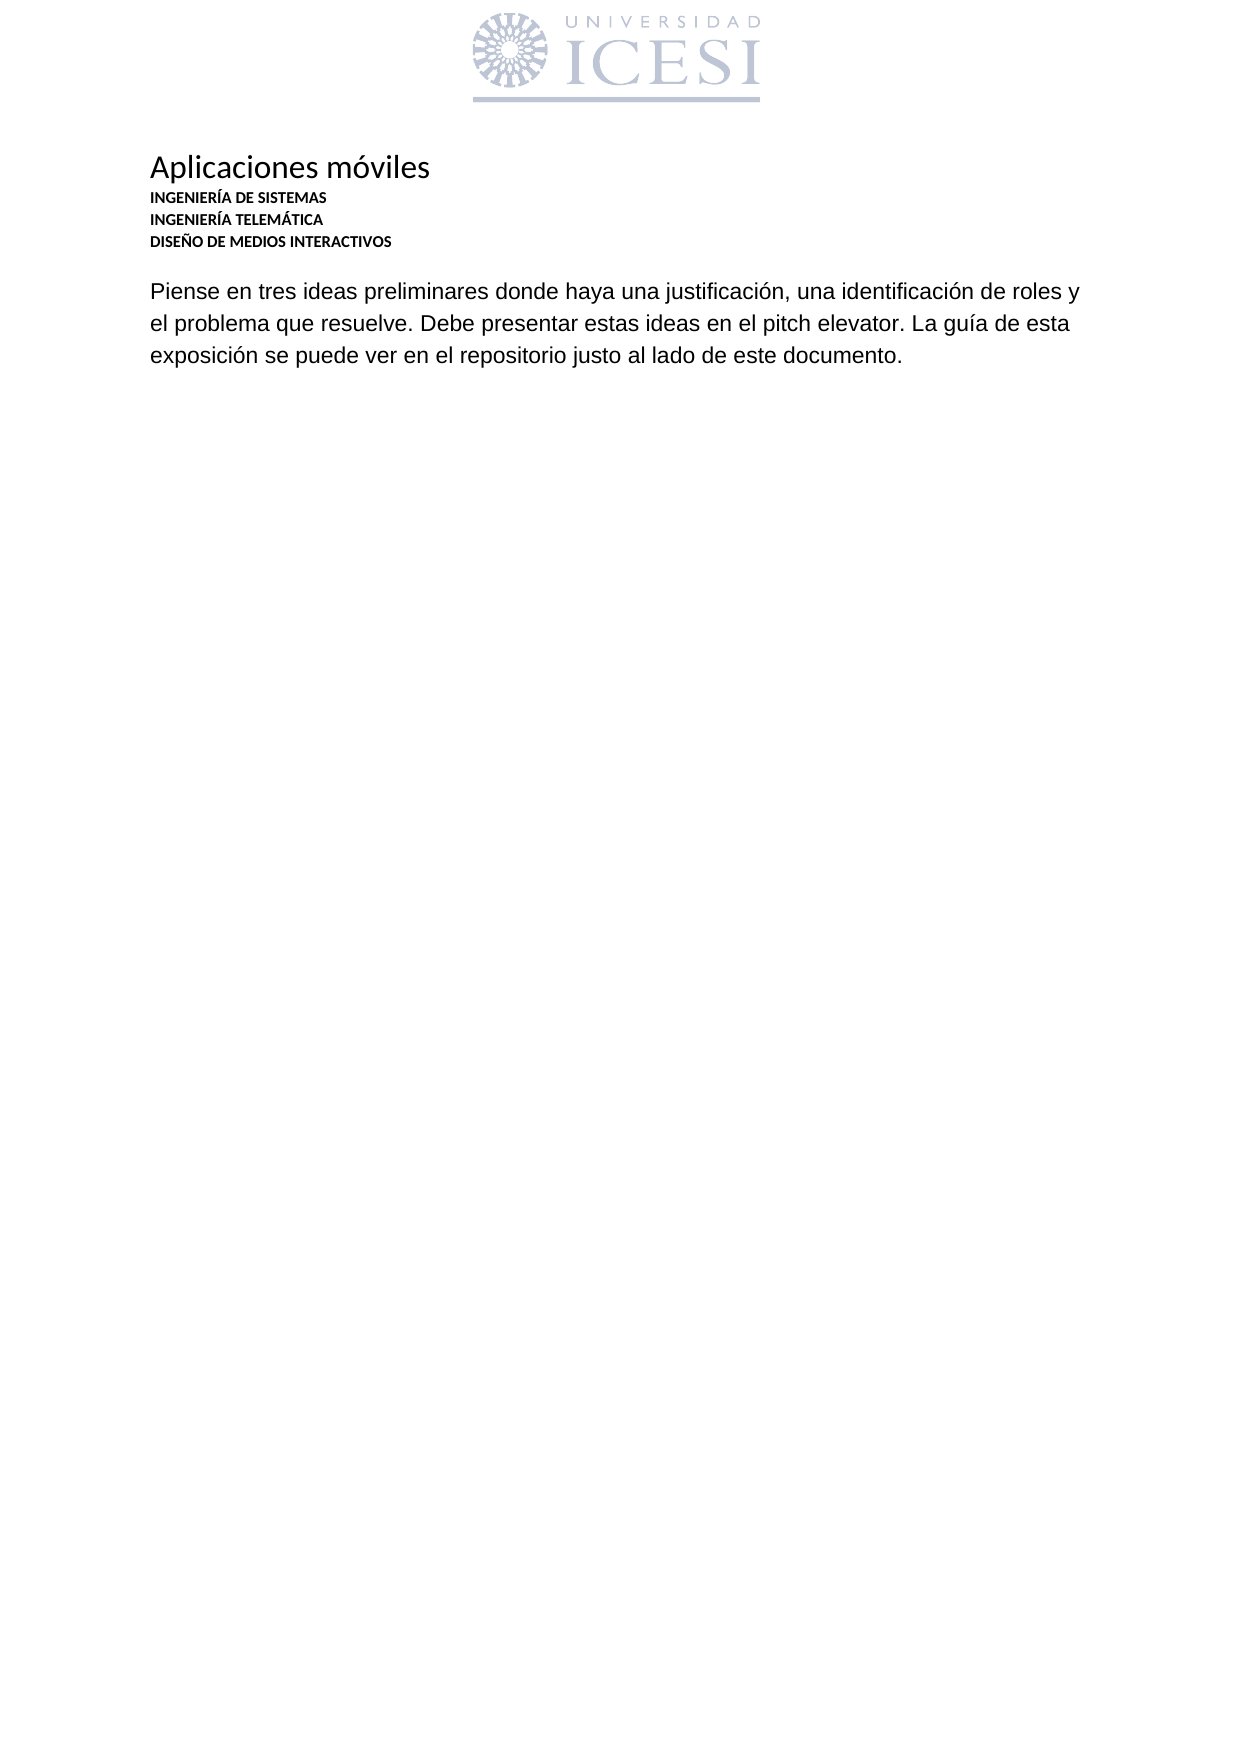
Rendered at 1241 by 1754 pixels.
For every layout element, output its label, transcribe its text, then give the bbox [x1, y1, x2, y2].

text Piense en tres ideas preliminares donde haya una justificación, una identificación de roles y el problema que resuelve. Debe presentar estas ideas en el pitch elevator. La guía de esta exposición se puede ver en el repositorio justo al lado de este documento. [150, 278, 1092, 368]
